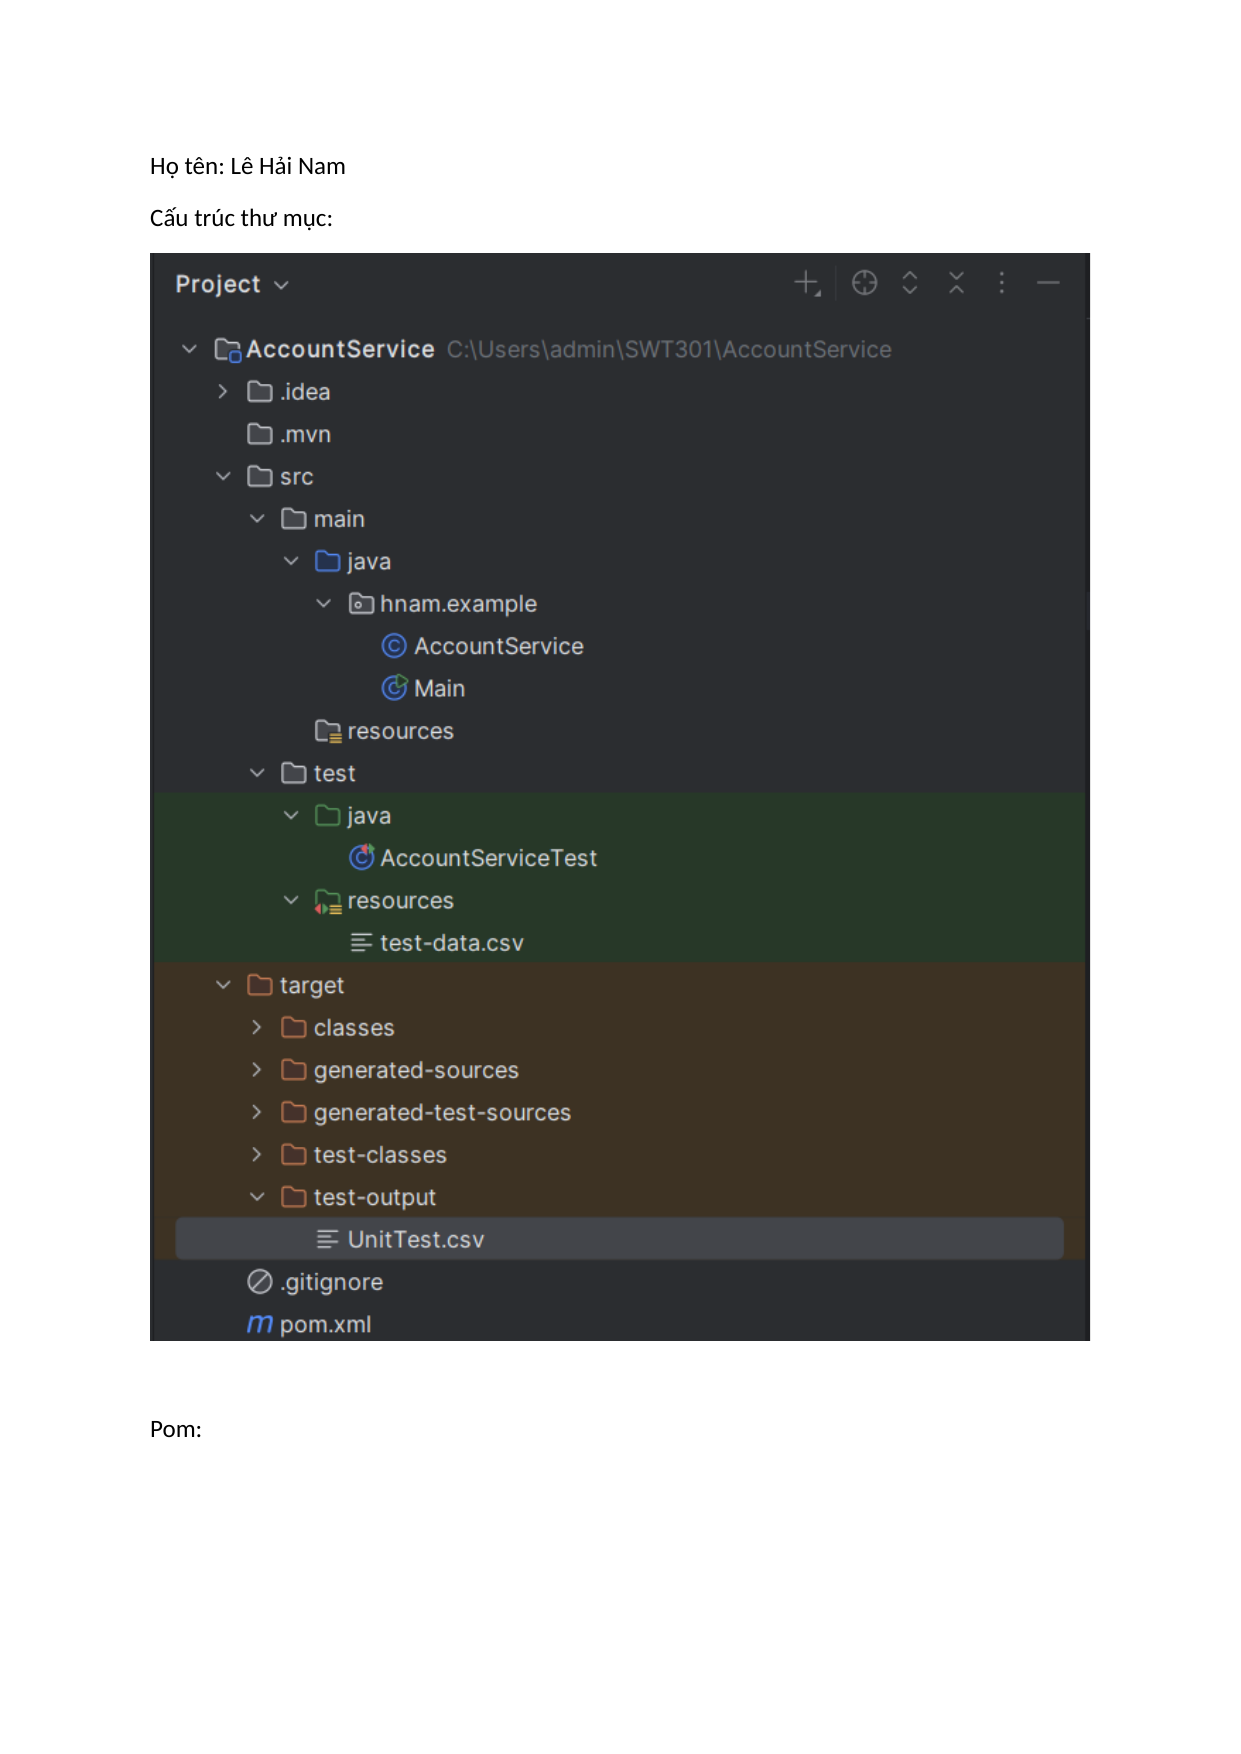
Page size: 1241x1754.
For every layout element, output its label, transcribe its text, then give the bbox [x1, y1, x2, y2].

text Pom: [150, 1413, 1090, 1444]
picture [150, 253, 1091, 1341]
text Họ tên: Lê Hải Nam [150, 150, 1090, 181]
text Cấu trúc thư mục: [150, 202, 1090, 232]
